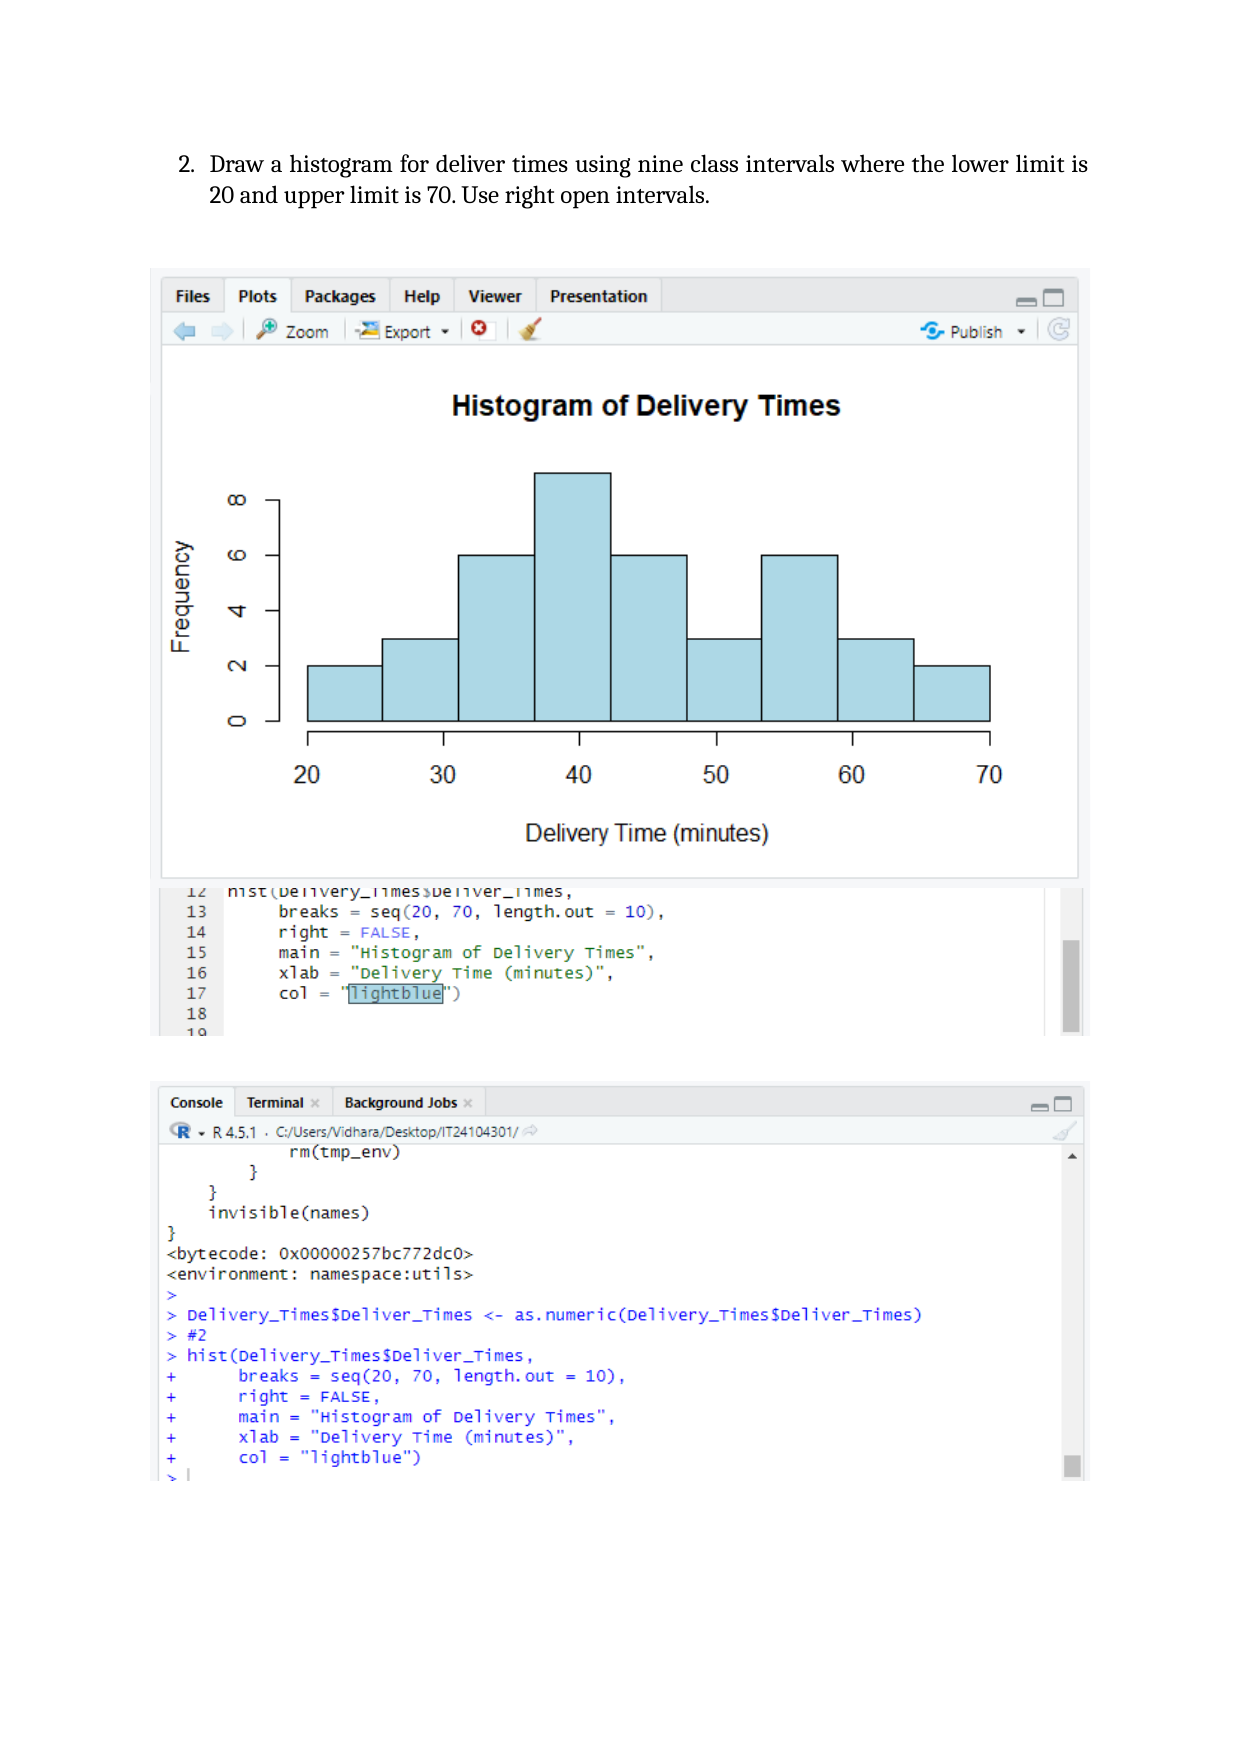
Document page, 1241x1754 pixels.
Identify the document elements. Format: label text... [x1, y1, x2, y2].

picture [150, 1081, 1091, 1481]
picture [150, 268, 1091, 1036]
list Draw a histogram for deliver times using nine class intervals where the lower limit is 20 and upper limit is 70. Use right open intervals. [178, 150, 1090, 210]
